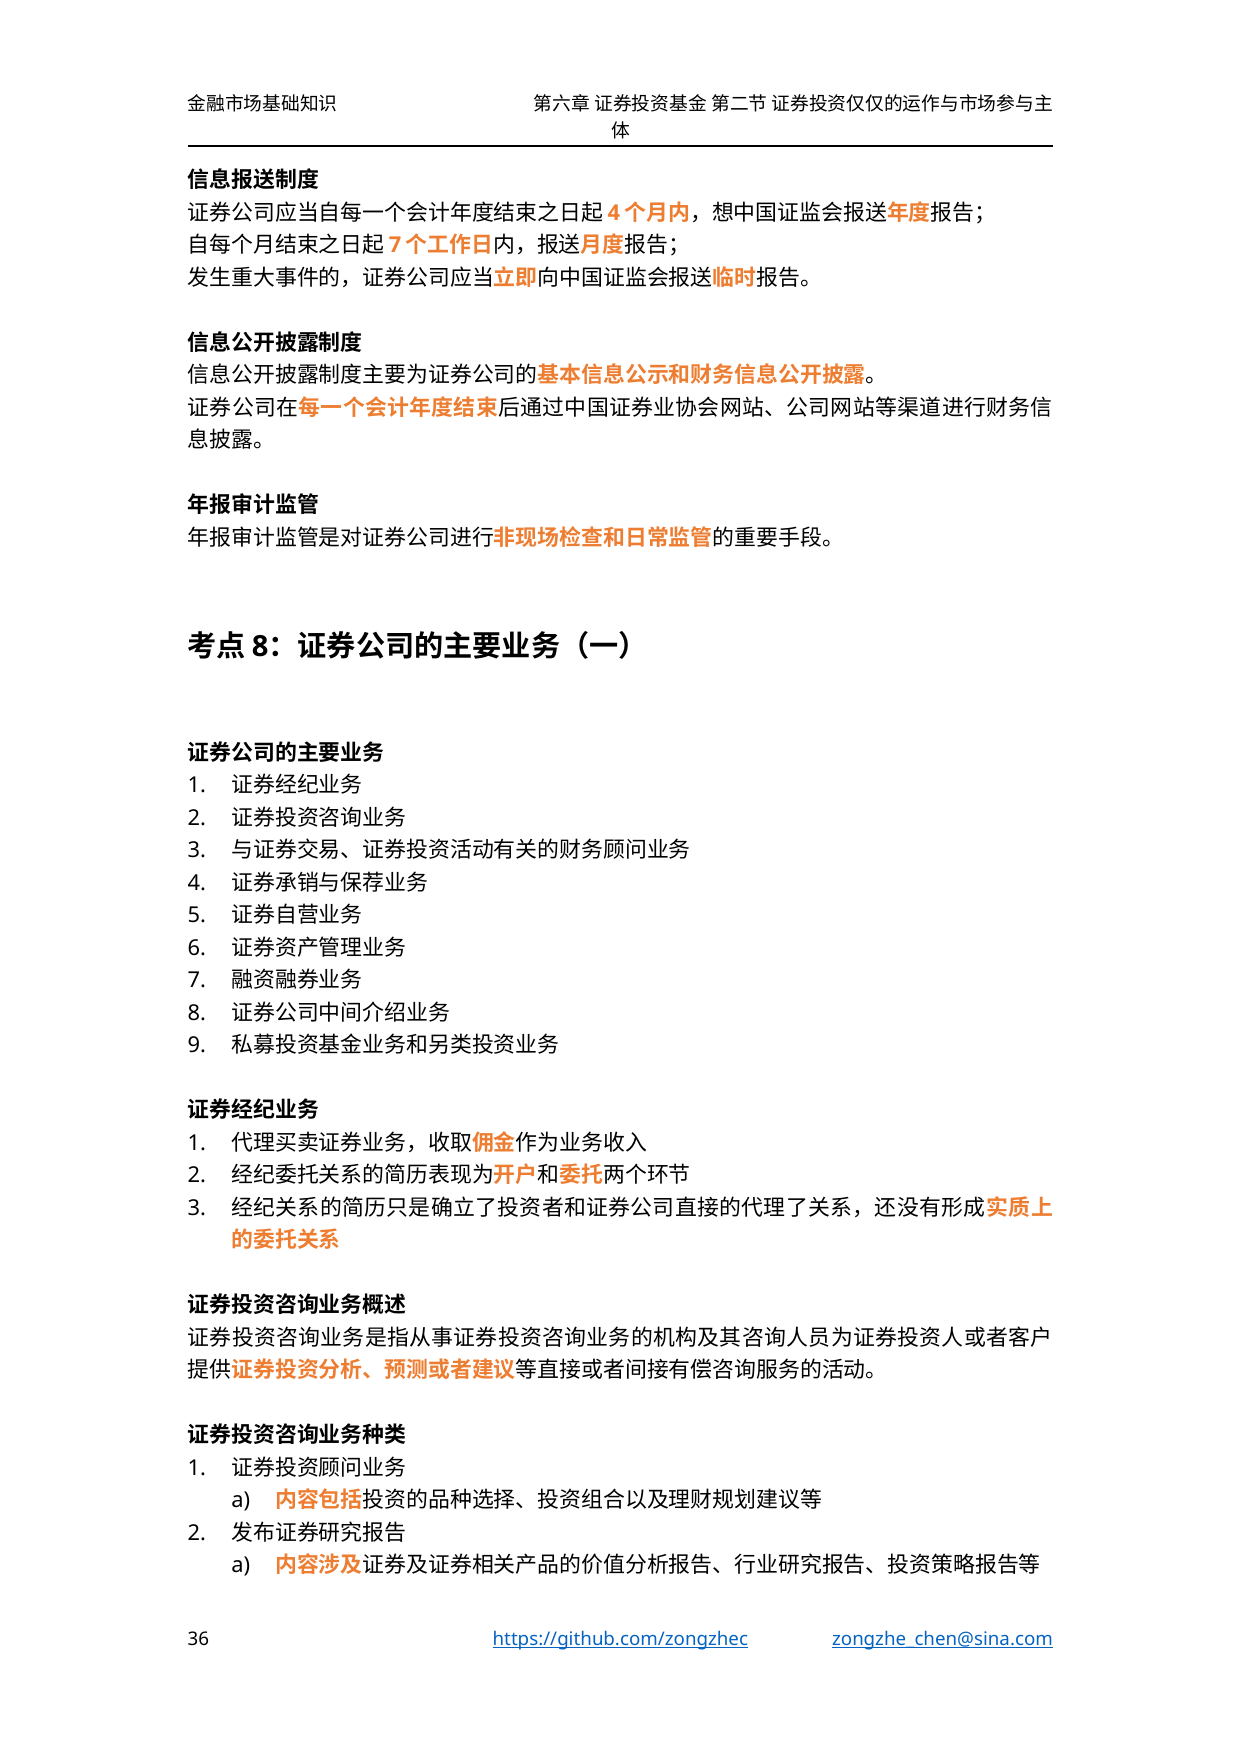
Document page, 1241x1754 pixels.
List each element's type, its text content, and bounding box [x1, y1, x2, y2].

text 自每个月结束之日起7个工作日内，报送月度报告； [187, 227, 1053, 259]
list 证券资产管理业务 [187, 929, 1053, 962]
list 私募投资基金业务和另类投资业务 [187, 1027, 1053, 1059]
text 信息报送制度 [187, 162, 1053, 194]
list 证券公司中间介绍业务 [187, 994, 1053, 1027]
list 与证券交易、证券投资活动有关的财务顾问业务 [187, 832, 1053, 864]
subtitle 考点8：证券公司的主要业务（一） [187, 612, 1053, 677]
text 证券公司的主要业务 [187, 734, 1053, 767]
list 发布证券研究报告 [187, 1514, 1053, 1547]
text 信息公开披露制度 [187, 324, 1053, 357]
list 证券投资咨询业务 [187, 799, 1053, 832]
text 证券投资咨询业务种类 [187, 1417, 1053, 1449]
list 经纪关系的简历只是确立了投资者和证券公司直接的代理了关系，还没有形成实质上的委托关系 [187, 1189, 1053, 1254]
list 证券承销与保荐业务 [187, 864, 1053, 897]
list 经纪委托关系的简历表现为开户和委托两个环节 [187, 1157, 1053, 1189]
text 证券投资咨询业务是指从事证券投资咨询业务的机构及其咨询人员为证券投资人或者客户提供证券投资分析、预测或者建议等直接或者间接有偿咨询服务的活动。 [187, 1319, 1053, 1384]
text 发生重大事件的，证券公司应当立即向中国证监会报送临时报告。 [187, 259, 1053, 292]
list 证券自营业务 [187, 897, 1053, 929]
text 信息公开披露制度主要为证券公司的基本信息公示和财务信息公开披露。 [187, 357, 1053, 389]
text 证券经纪业务 [187, 1092, 1053, 1124]
list 证券投资顾问业务 [187, 1449, 1053, 1482]
text 证券投资咨询业务概述 [187, 1287, 1053, 1319]
text 年报审计监管 [187, 487, 1053, 519]
list 代理买卖证券业务，收取佣金作为业务收入 [187, 1124, 1053, 1157]
text 年报审计监管是对证券公司进行非现场检查和日常监管的重要手段。 [187, 519, 1053, 552]
list 证券经纪业务 [187, 767, 1053, 799]
list 内容包括投资的品种选择、投资组合以及理财规划建议等 [231, 1482, 1053, 1514]
list 融资融券业务 [187, 962, 1053, 994]
text 证券公司应当自每一个会计年度结束之日起4个月内，想中国证监会报送年度报告； [187, 194, 1053, 227]
list 内容涉及证券及证券相关产品的价值分析报告、行业研究报告、投资策略报告等 [231, 1547, 1053, 1579]
text 证券公司在每一个会计年度结束后通过中国证券业协会网站、公司网站等渠道进行财务信息披露。 [187, 389, 1053, 454]
